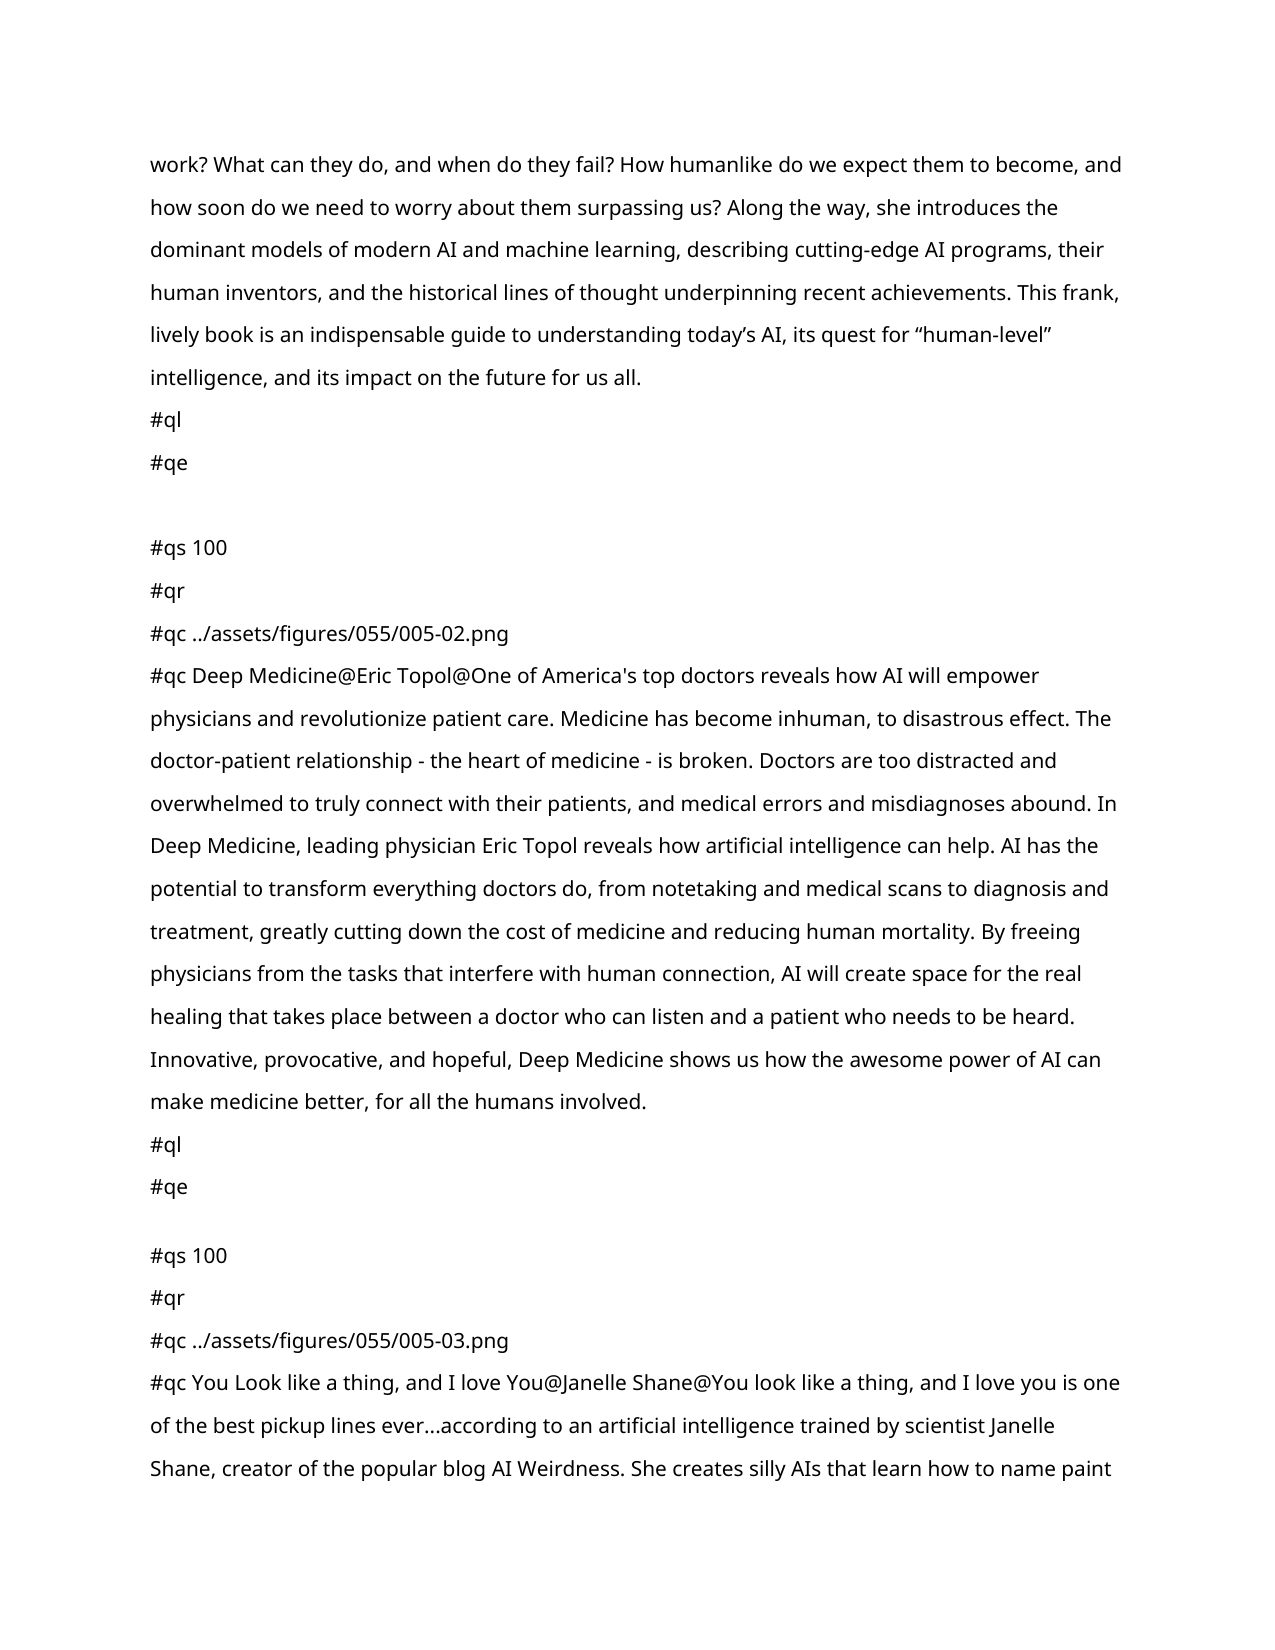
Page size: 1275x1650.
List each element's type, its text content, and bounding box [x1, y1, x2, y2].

text #qc ../assets/figures/055/005-02.png [150, 619, 1125, 647]
text #qe [150, 1172, 1125, 1201]
text #qe [150, 448, 1125, 477]
text #qr [150, 576, 1125, 604]
text #ql [150, 1130, 1125, 1158]
text #ql [150, 406, 1125, 434]
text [150, 1368, 1125, 1482]
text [150, 150, 1125, 391]
text #qs 100 [150, 1241, 1125, 1269]
text #qs 100 [150, 533, 1125, 562]
text #qr [150, 1283, 1125, 1312]
text #qc Deep Medicine@Eric Topol@One of America's top doctors reveals how AI will empower physicians and revolutionize patient care. Medicine has become inhuman, to disastrous effect. The doctor-patient relationship - the heart of medicine - is broken. Doctors are too distracted and overwhelmed to truly connect with their patients, and medical errors and misdiagnoses abound. In Deep Medicine, leading physician Eric Topol reveals how artificial intelligence can help. AI has the potential to transform everything doctors do, from notetaking and medical scans to diagnosis and treatment, greatly cutting down the cost of medicine and reducing human mortality. By freeing physicians from the tasks that interfere with human connection, AI will create space for the real healing that takes place between a doctor who can listen and a patient who needs to be heard. Innovative, provocative, and hopeful, Deep Medicine shows us how the awesome power of AI can make medicine better, for all the humans involved. [150, 661, 1125, 1116]
text #qc ../assets/figures/055/005-03.png [150, 1326, 1125, 1354]
